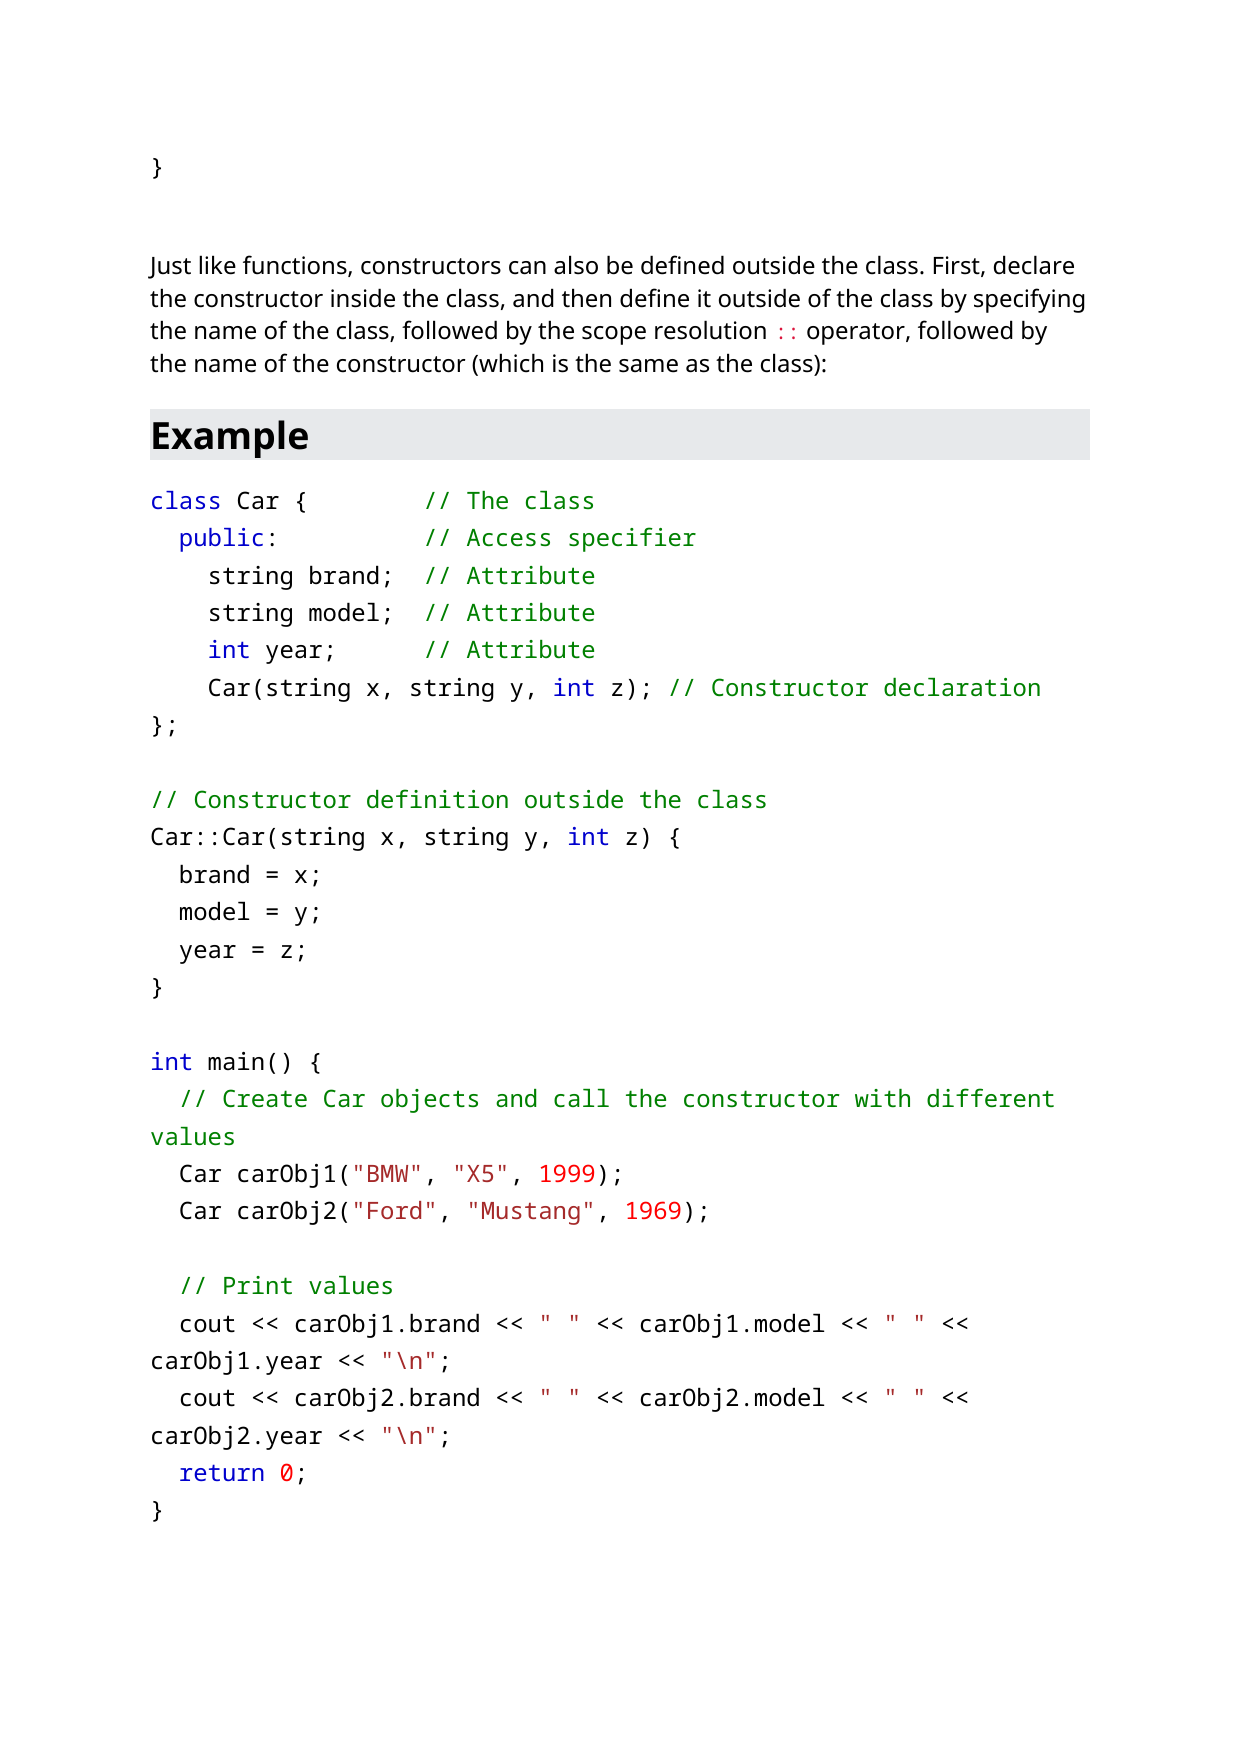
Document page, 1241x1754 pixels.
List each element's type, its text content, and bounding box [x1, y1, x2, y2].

text Just like functions, constructors can also be defined outside the class. First, declare the constructor inside the class, and then define it outside of the class by specifying the name of the class, followed by the scope resolution :: operator, followed by the name of the constructor (which is the same as the class): [150, 249, 1090, 379]
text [150, 150, 1090, 215]
subtitle Example [150, 409, 1090, 460]
text class Car { // The class public: // Access specifier string brand; // Attribute string model; // Attribute int year; // Attribute Car(string x, string y, int z); // Constructor declaration }; // Constructor definition outside the class Car::Car(string x, string y, int z) { brand = x; model = y; year = z; } int main() { // Create Car objects and call the constructor with different values Car carObj1("BMW", "X5", 1999); Car carObj2("Ford", "Mustang", 1969); // Print values cout << carObj1.brand << " " << carObj1.model << " " << carObj1.year << "\n"; cout << carObj2.brand << " " << carObj2.model << " " << carObj2.year << "\n"; return 0; } [150, 484, 1090, 1526]
